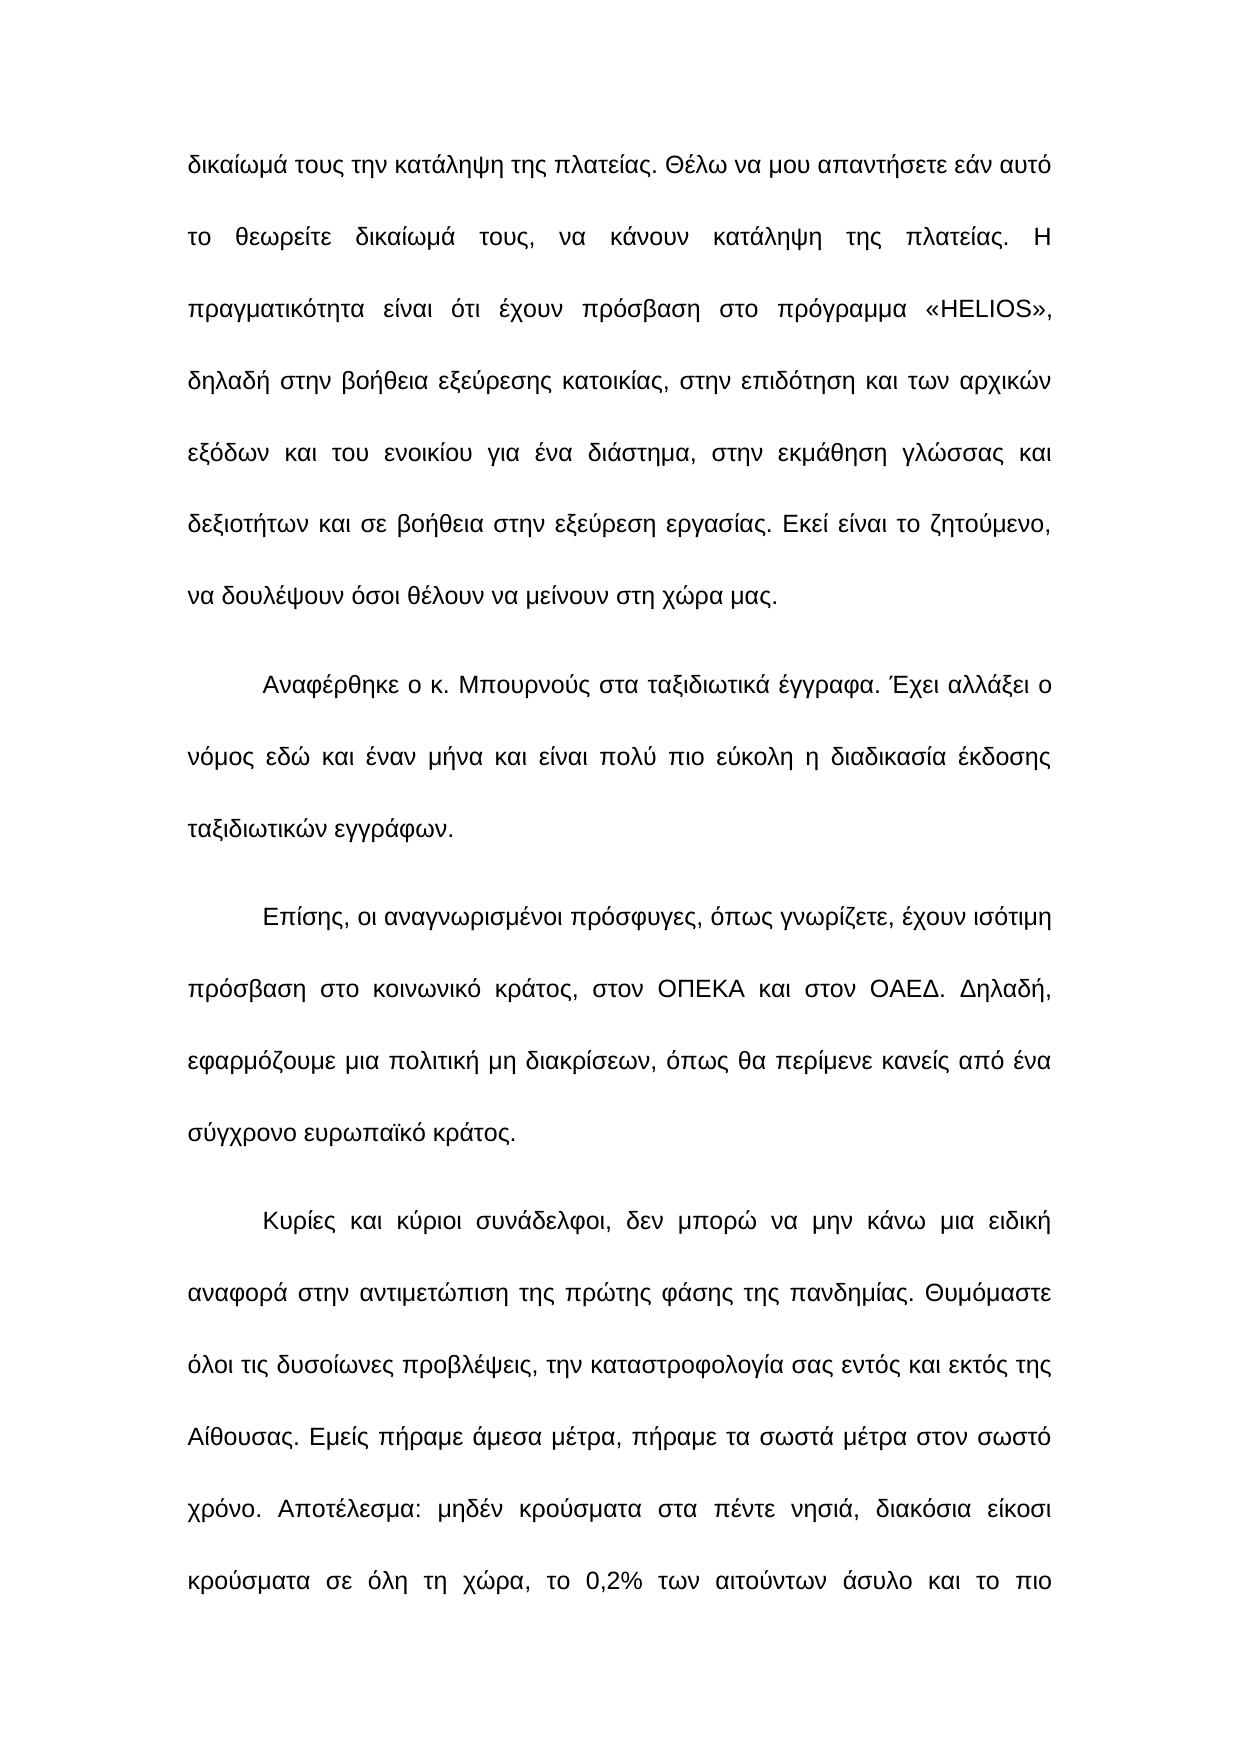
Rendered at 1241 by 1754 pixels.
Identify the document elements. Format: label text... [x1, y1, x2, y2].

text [187, 1206, 1053, 1594]
text Αναφέρθηκε ο κ. Μπουρνούς στα ταξιδιωτικά έγγραφα. Έχει αλλάξει ο νόμος εδώ και έναν μήνα και είναι πολύ πιο εύκολη η διαδικασία έκδοσης ταξιδιωτικών εγγράφων. [187, 670, 1053, 842]
text Επίσης, οι αναγνωρισμένοι πρόσφυγες, όπως γνωρίζετε, έχουν ισότιμη πρόσβαση στο κοινωνικό κράτος, στον ΟΠΕΚΑ και στον ΟΑΕΔ. Δηλαδή, εφαρμόζουμε μια πολιτική μη διακρίσεων, όπως θα περίμενε κανείς από ένα σύγχρονο ευρωπαϊκό κράτος. [187, 902, 1053, 1146]
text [187, 150, 1053, 610]
